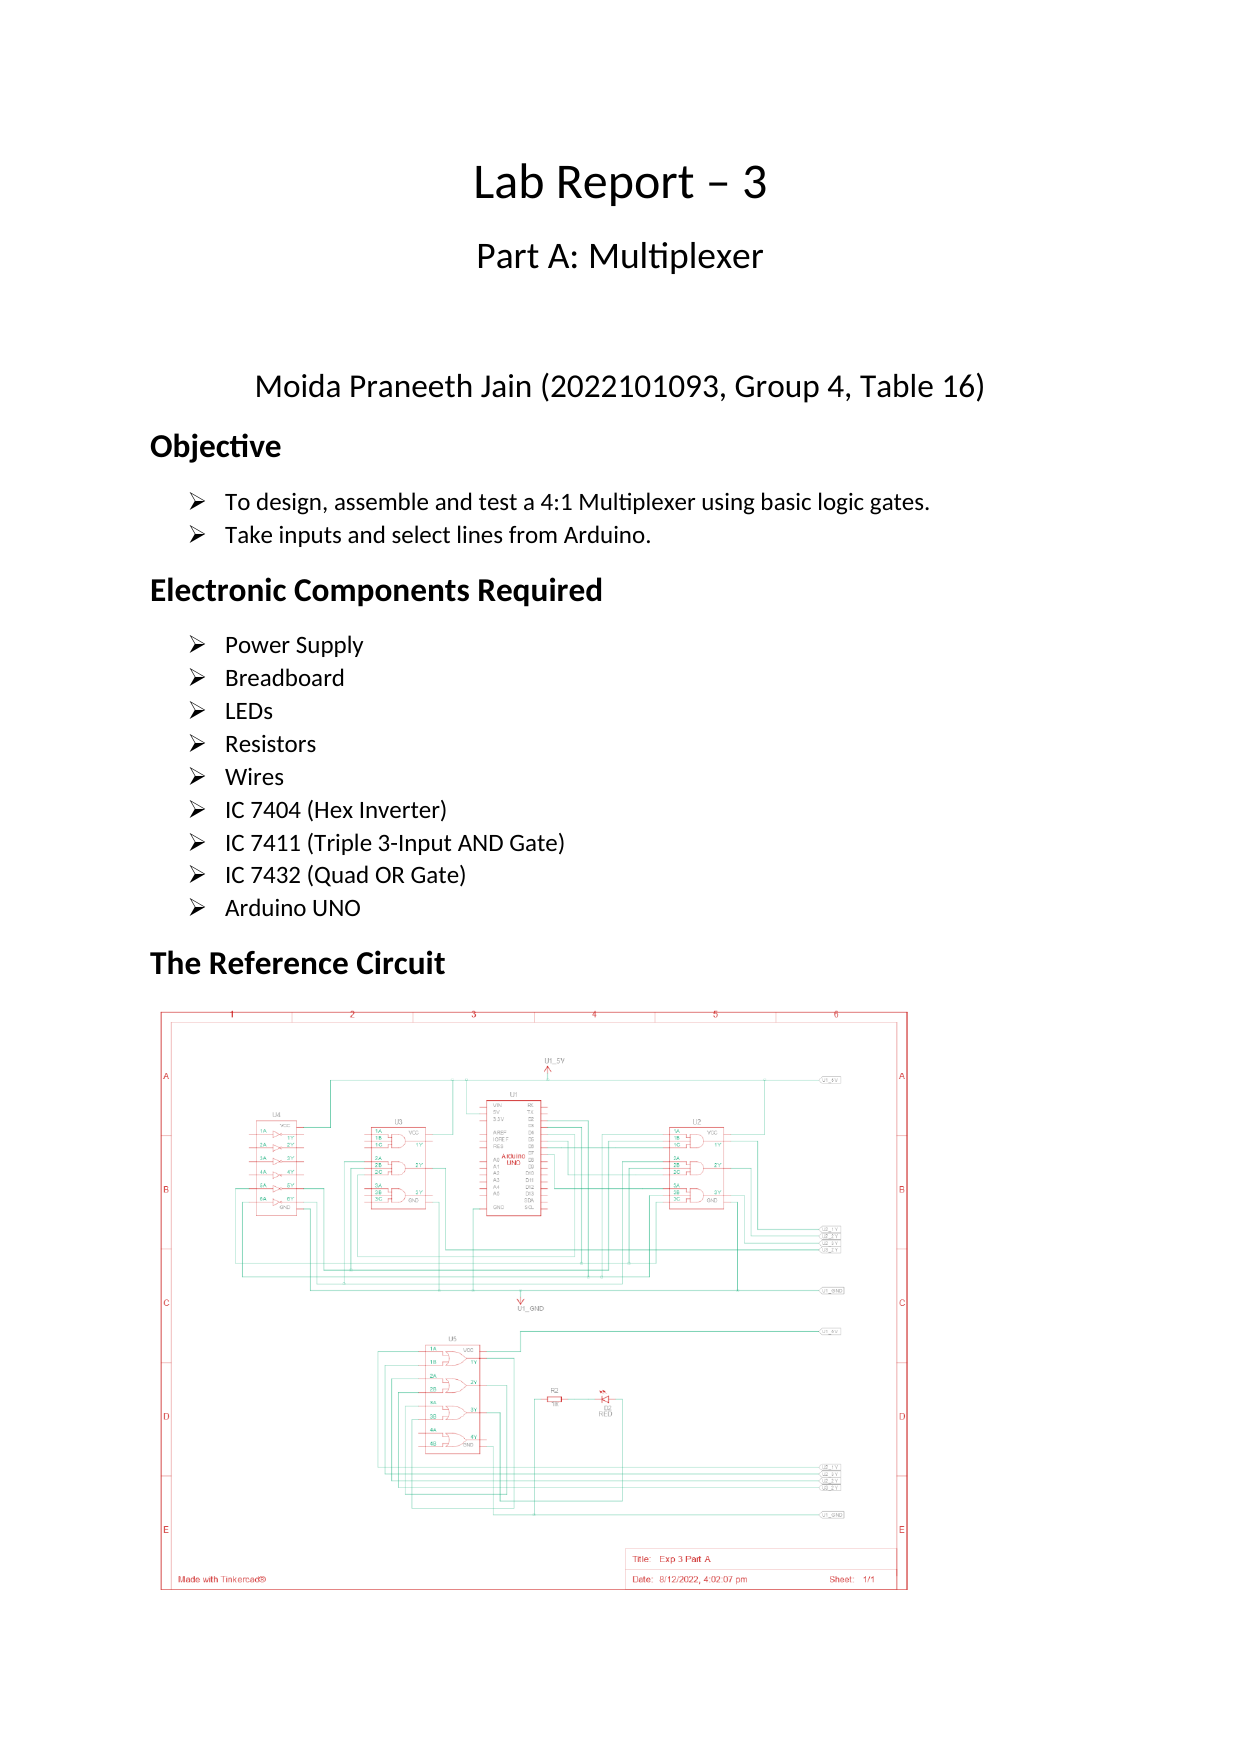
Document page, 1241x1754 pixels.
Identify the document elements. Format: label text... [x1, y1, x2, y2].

list IC 7432 (Quad OR Gate) [187, 859, 1090, 890]
list Wires [187, 761, 1090, 791]
list IC 7411 (Triple 3-Input AND Gate) [187, 827, 1090, 857]
text Lab Report – 3 [150, 150, 1090, 211]
list Take inputs and select lines from Arduino. [187, 519, 1090, 549]
list Power Supply [187, 629, 1090, 660]
text Part A: Multiplexer [150, 232, 1090, 278]
list IC 7404 (Hex Inverter) [187, 794, 1090, 824]
text Electronic Components Required [150, 568, 1090, 609]
list Breadboard [187, 662, 1090, 693]
list Arduino UNO [187, 892, 1090, 923]
text Objective [150, 425, 1090, 466]
text The Reference Circuit [150, 942, 1090, 983]
list To design, assemble and test a 4:1 Multiplexer using basic logic gates. [187, 486, 1090, 517]
list Resistors [187, 728, 1090, 758]
picture [150, 1002, 916, 1597]
text Moida Praneeth Jain (2022101093, Group 4, Table 16) [150, 365, 1090, 406]
list LEDs [187, 695, 1090, 726]
